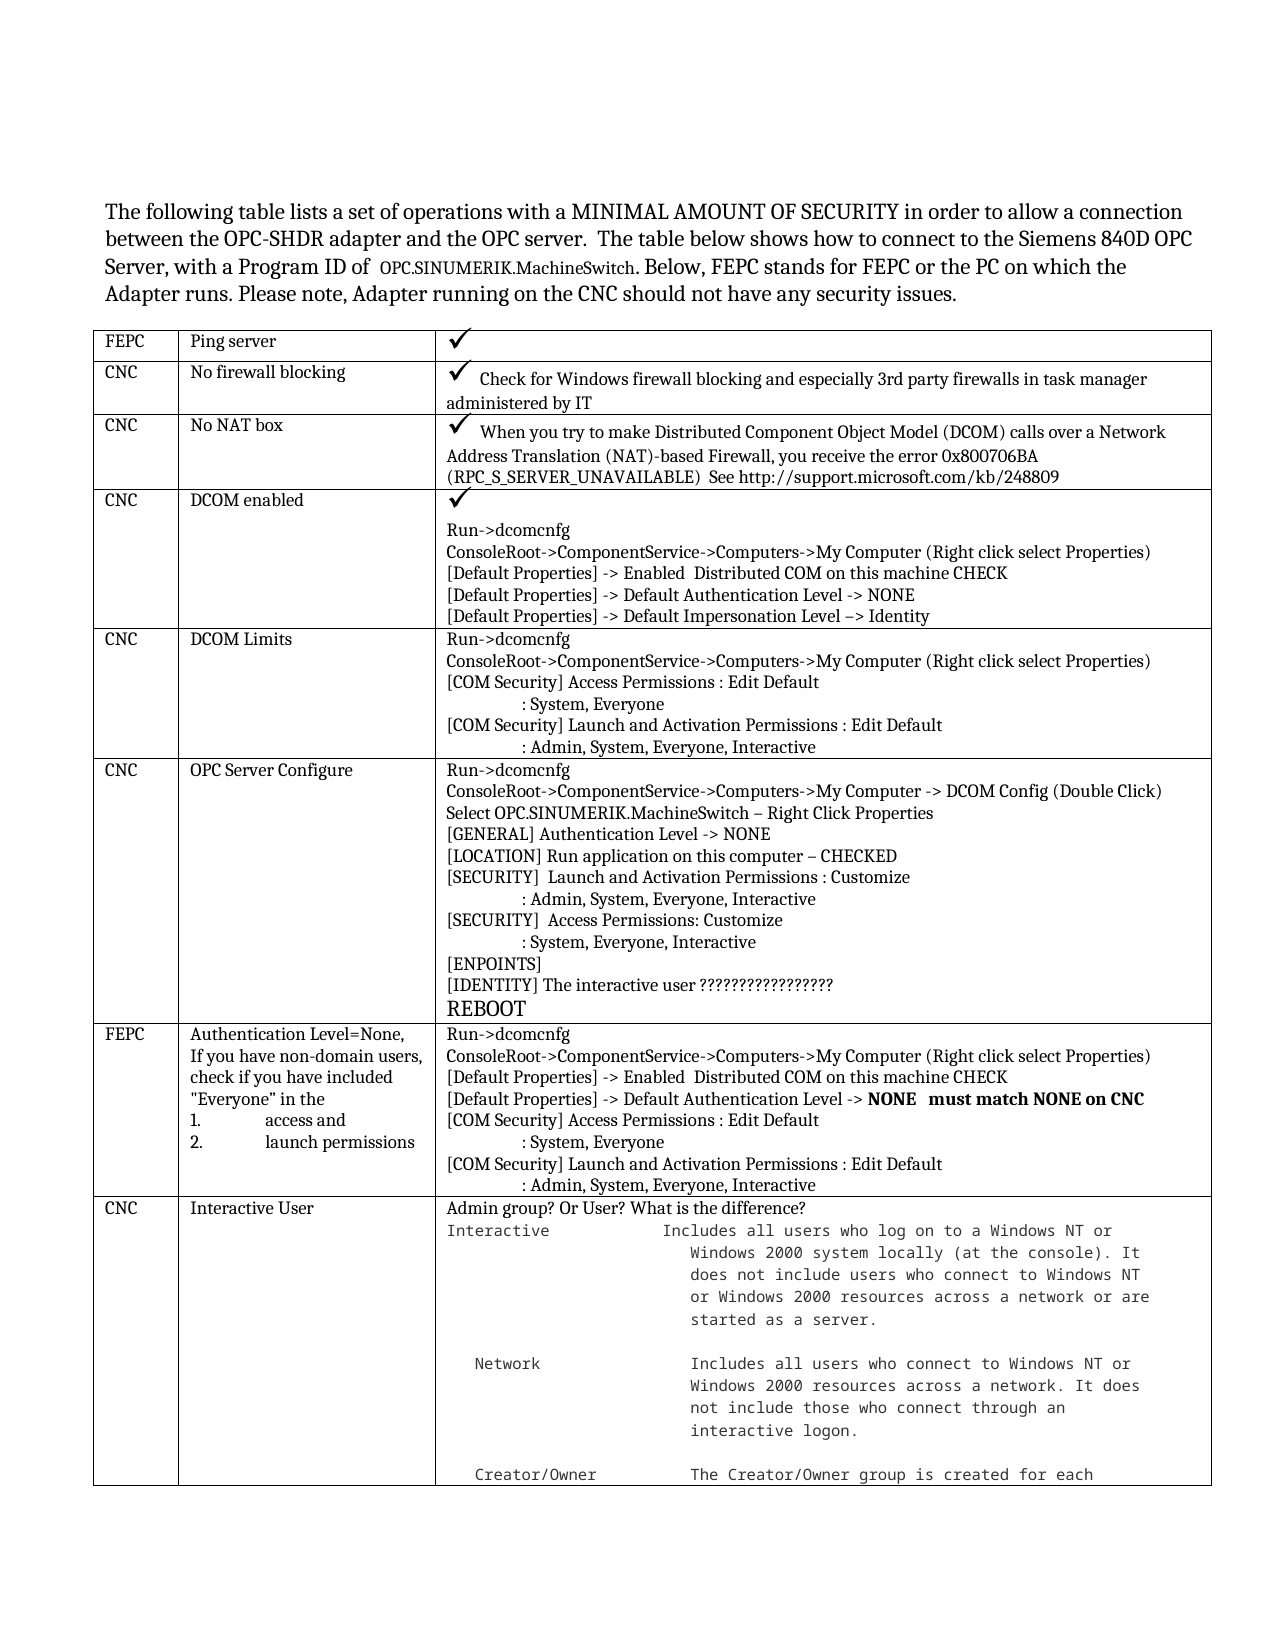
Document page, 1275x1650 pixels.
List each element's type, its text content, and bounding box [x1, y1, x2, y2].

table_cell No NAT box [179, 415, 435, 488]
table_cell DCOM Limits [179, 629, 435, 758]
text The following table lists a set of operations with a MINIMAL AMOUNT OF SECURITY in order to allow a connection between the OPC-SHDR adapter and the OPC server. The table below shows how to connect to the Siemens 840D OPC Server, with a Program ID of OPC.SINUMERIK.MachineSwitch. Below, FEPC stands for FEPC or the PC on which the Adapter runs. Please note, Adapter running on the CNC should not have any security issues. [105, 198, 1200, 308]
table_cell Authentication Level=None, If you have non-domain users, check if you have included "Everyone” in the 1. access and 2. launch permissions [179, 1024, 435, 1196]
table_header Ping server [179, 331, 435, 361]
table_cell Run->dcomcnfg ConsoleRoot->ComponentService->Computers->My Computer (Right click select Properties) [Default Properties] -> Enabled Distributed COM on this machine CHECK [Default Properties] -> Default Authentication Level -> NONE must match NONE on CNC [COM Security] Access Permissions : Edit Default : System, Everyone [COM Security] Launch and Activation Permissions : Edit Default : Admin, System, Everyone, Interactive [436, 1024, 1211, 1196]
table_cell CNC [94, 415, 178, 488]
table_header [436, 331, 1211, 361]
table_header FEPC [94, 331, 178, 361]
table_cell CNC [94, 759, 178, 1023]
table_cell CNC [94, 629, 178, 758]
table_cell No firewall blocking [179, 362, 435, 414]
table_cell FEPC [94, 1024, 178, 1196]
table_cell CNC [94, 490, 178, 628]
table_cell DCOM enabled [179, 490, 435, 628]
table_cell CNC [94, 1197, 178, 1485]
table_cell CNC [94, 362, 178, 414]
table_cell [436, 1197, 1211, 1485]
table_cell OPC Server Configure [179, 759, 435, 1023]
table_cell Run->dcomcnfg ConsoleRoot->ComponentService->Computers->My Computer (Right click select Properties) [Default Properties] -> Enabled Distributed COM on this machine CHECK [Default Properties] -> Default Authentication Level -> NONE [Default Properties] -> Default Impersonation Level –> Identity [436, 490, 1211, 628]
table_cell Check for Windows firewall blocking and especially 3rd party firewalls in task manager administered by IT [436, 362, 1211, 414]
table_cell Run->dcomcnfg ConsoleRoot->ComponentService->Computers->My Computer (Right click select Properties) [COM Security] Access Permissions : Edit Default : System, Everyone [COM Security] Launch and Activation Permissions : Edit Default : Admin, System, Everyone, Interactive [436, 629, 1211, 758]
table_cell Interactive User [179, 1197, 435, 1485]
table_cell Run->dcomcnfg ConsoleRoot->ComponentService->Computers->My Computer -> DCOM Config (Double Click) Select OPC.SINUMERIK.MachineSwitch – Right Click Properties [GENERAL] Authentication Level -> NONE [LOCATION] Run application on this computer – CHECKED [SECURITY] Launch and Activation Permissions : Customize : Admin, System, Everyone, Interactive [SECURITY] Access Permissions: Customize : System, Everyone, Interactive [ENPOINTS] [IDENTITY] The interactive user ????????????????? REBOOT [436, 759, 1211, 1023]
table_cell When you try to make Distributed Component Object Model (DCOM) calls over a Network Address Translation (NAT)-based Firewall, you receive the error 0x800706BA (RPC_S_SERVER_UNAVAILABLE) See http://support.microsoft.com/kb/248809 [436, 415, 1211, 488]
